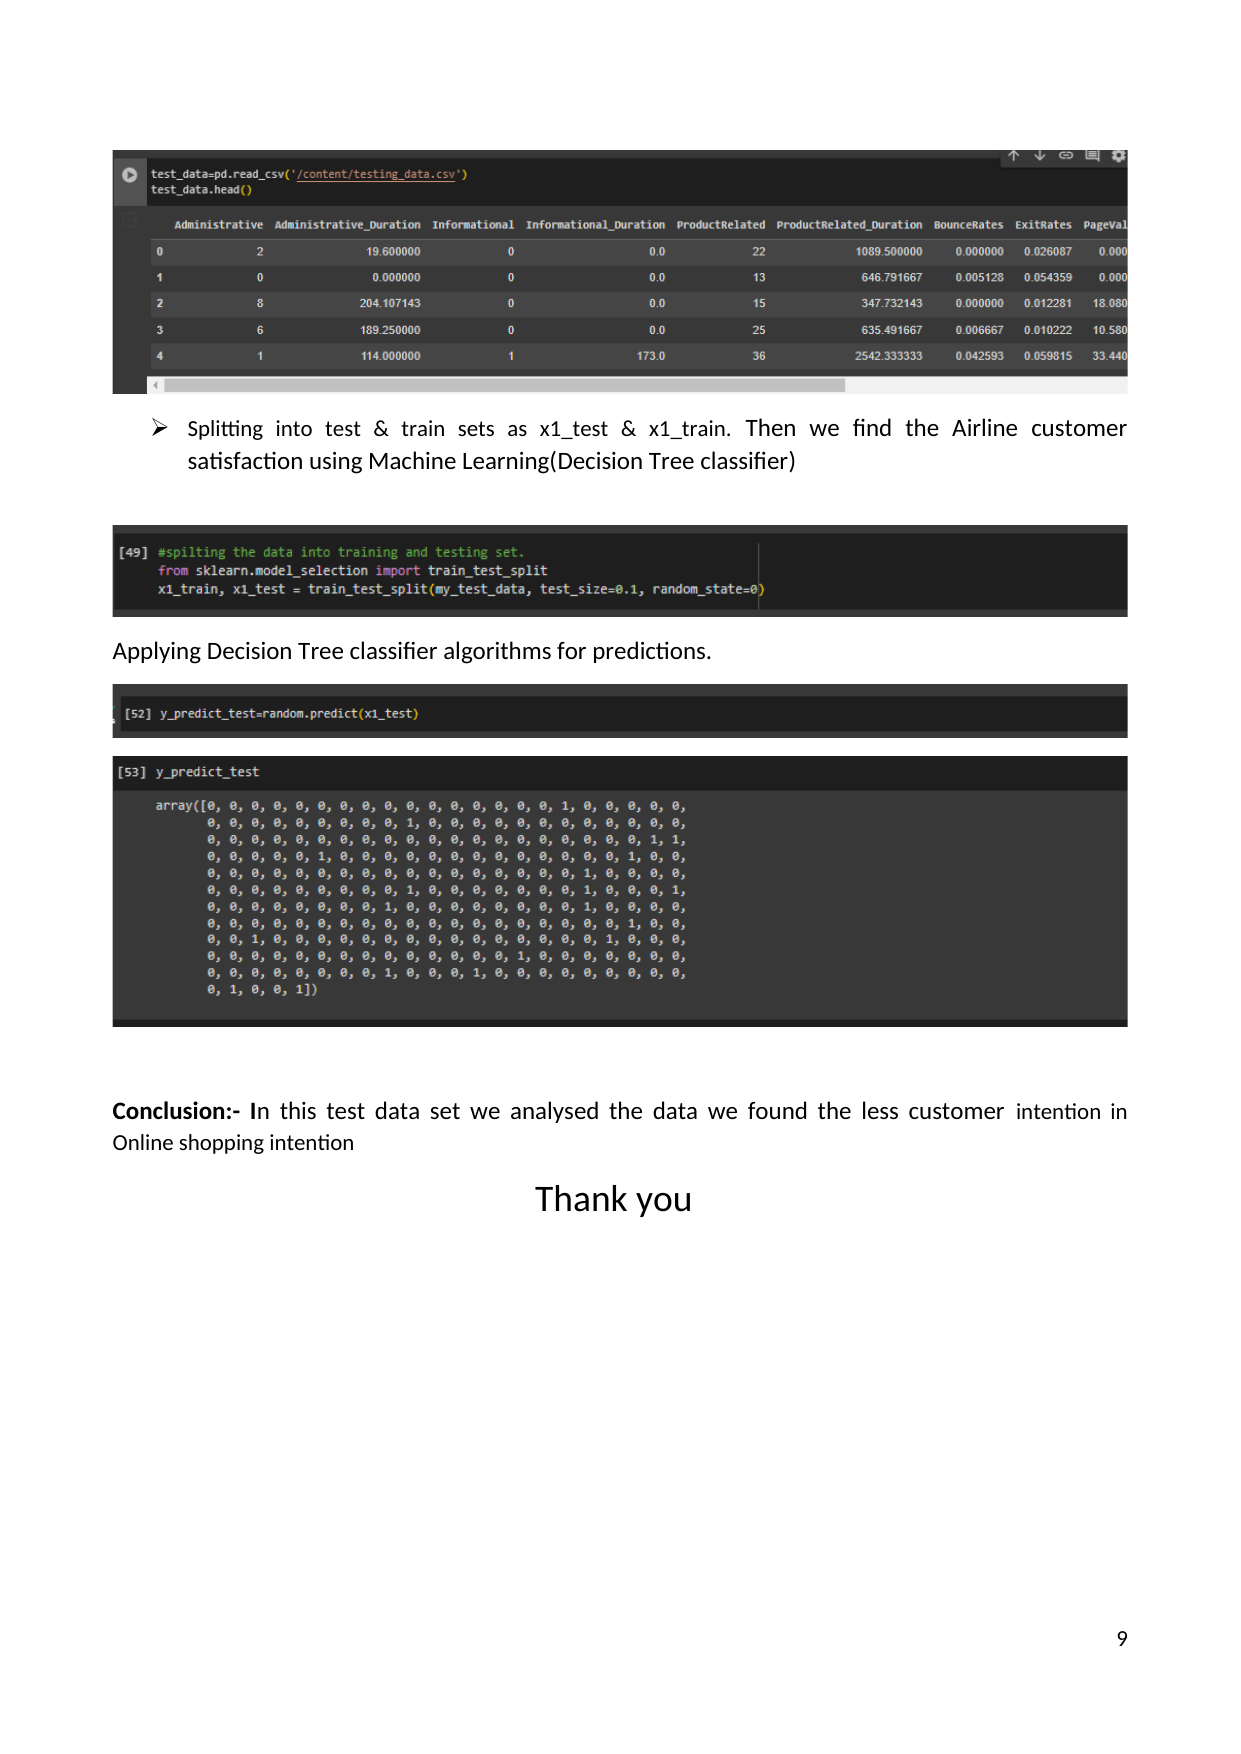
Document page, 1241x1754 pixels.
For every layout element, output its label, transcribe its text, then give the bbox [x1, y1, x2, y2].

text Applying Decision Tree classifier algorithms for predictions. [112, 635, 1128, 666]
text Thank you [112, 1175, 1128, 1221]
text Conclusion:- In this test data set we analysed the data we found the less customer intention in Online shopping intention [112, 1095, 1128, 1156]
picture [112, 756, 1128, 1027]
picture [112, 525, 1128, 617]
picture [112, 150, 1128, 394]
list Splitting into test & train sets as x1_test & x1_train. Then we find the Airline customer satisfaction using Machine Learning(Decision Tree classifier) [150, 412, 1128, 476]
picture [112, 684, 1128, 738]
